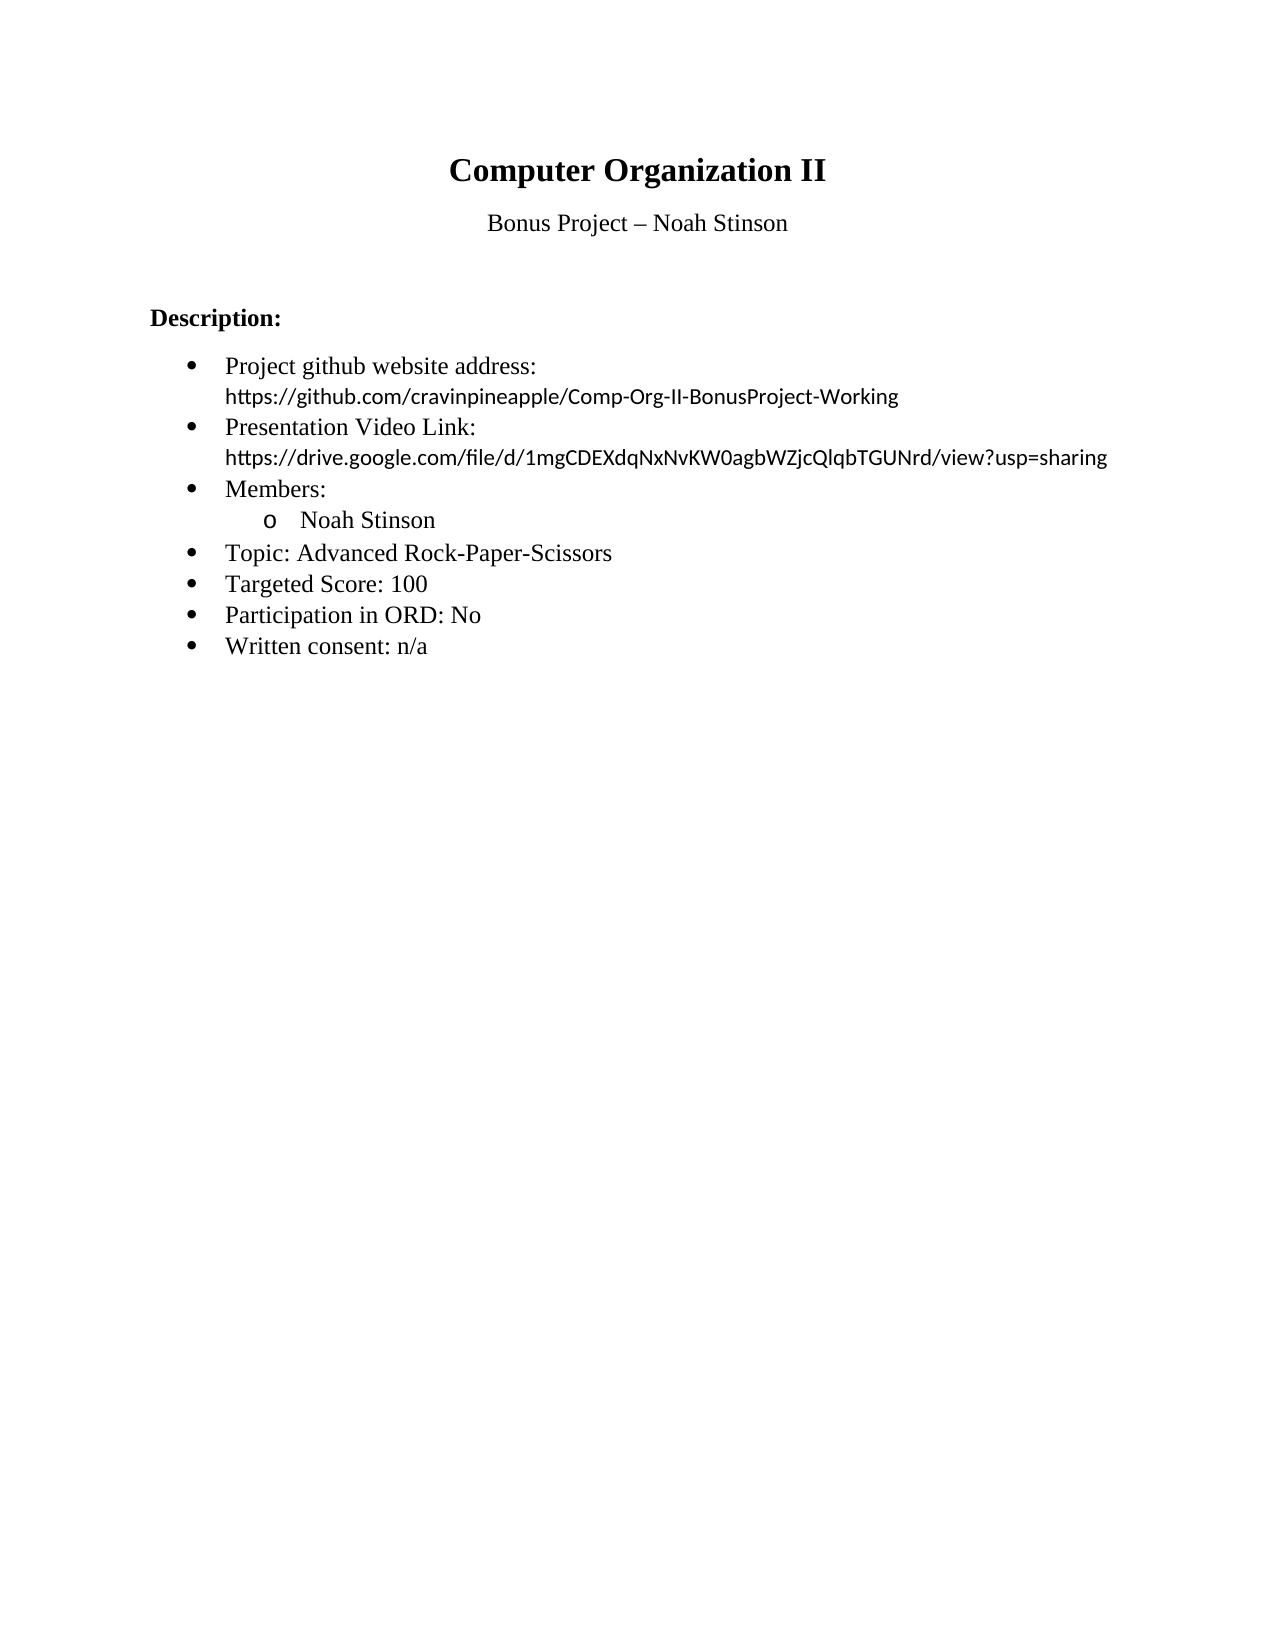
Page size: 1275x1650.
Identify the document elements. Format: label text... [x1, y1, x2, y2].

list Participation in ORD: No [187, 600, 1125, 629]
text Bonus Project – Noah Stinson [150, 208, 1125, 237]
text Description: [150, 303, 1125, 332]
list Members: [187, 474, 1125, 502]
list Topic: Advanced Rock-Paper-Scissors [187, 538, 1125, 567]
list Presentation Video Link: https://drive.google.com/file/d/1mgCDEXdqNxNvKW0agbWZjcQlqbTGUNrd/view?usp=sharing [187, 412, 1125, 472]
list Noah Stinson [262, 505, 1125, 536]
list Project github website address: https://github.com/cravinpineapple/Comp-Org-II-BonusProject-Working [187, 351, 1125, 410]
list Written consent: n/a [187, 631, 1125, 660]
list Targeted Score: 100 [187, 569, 1125, 598]
text Computer Organization II [150, 150, 1125, 188]
